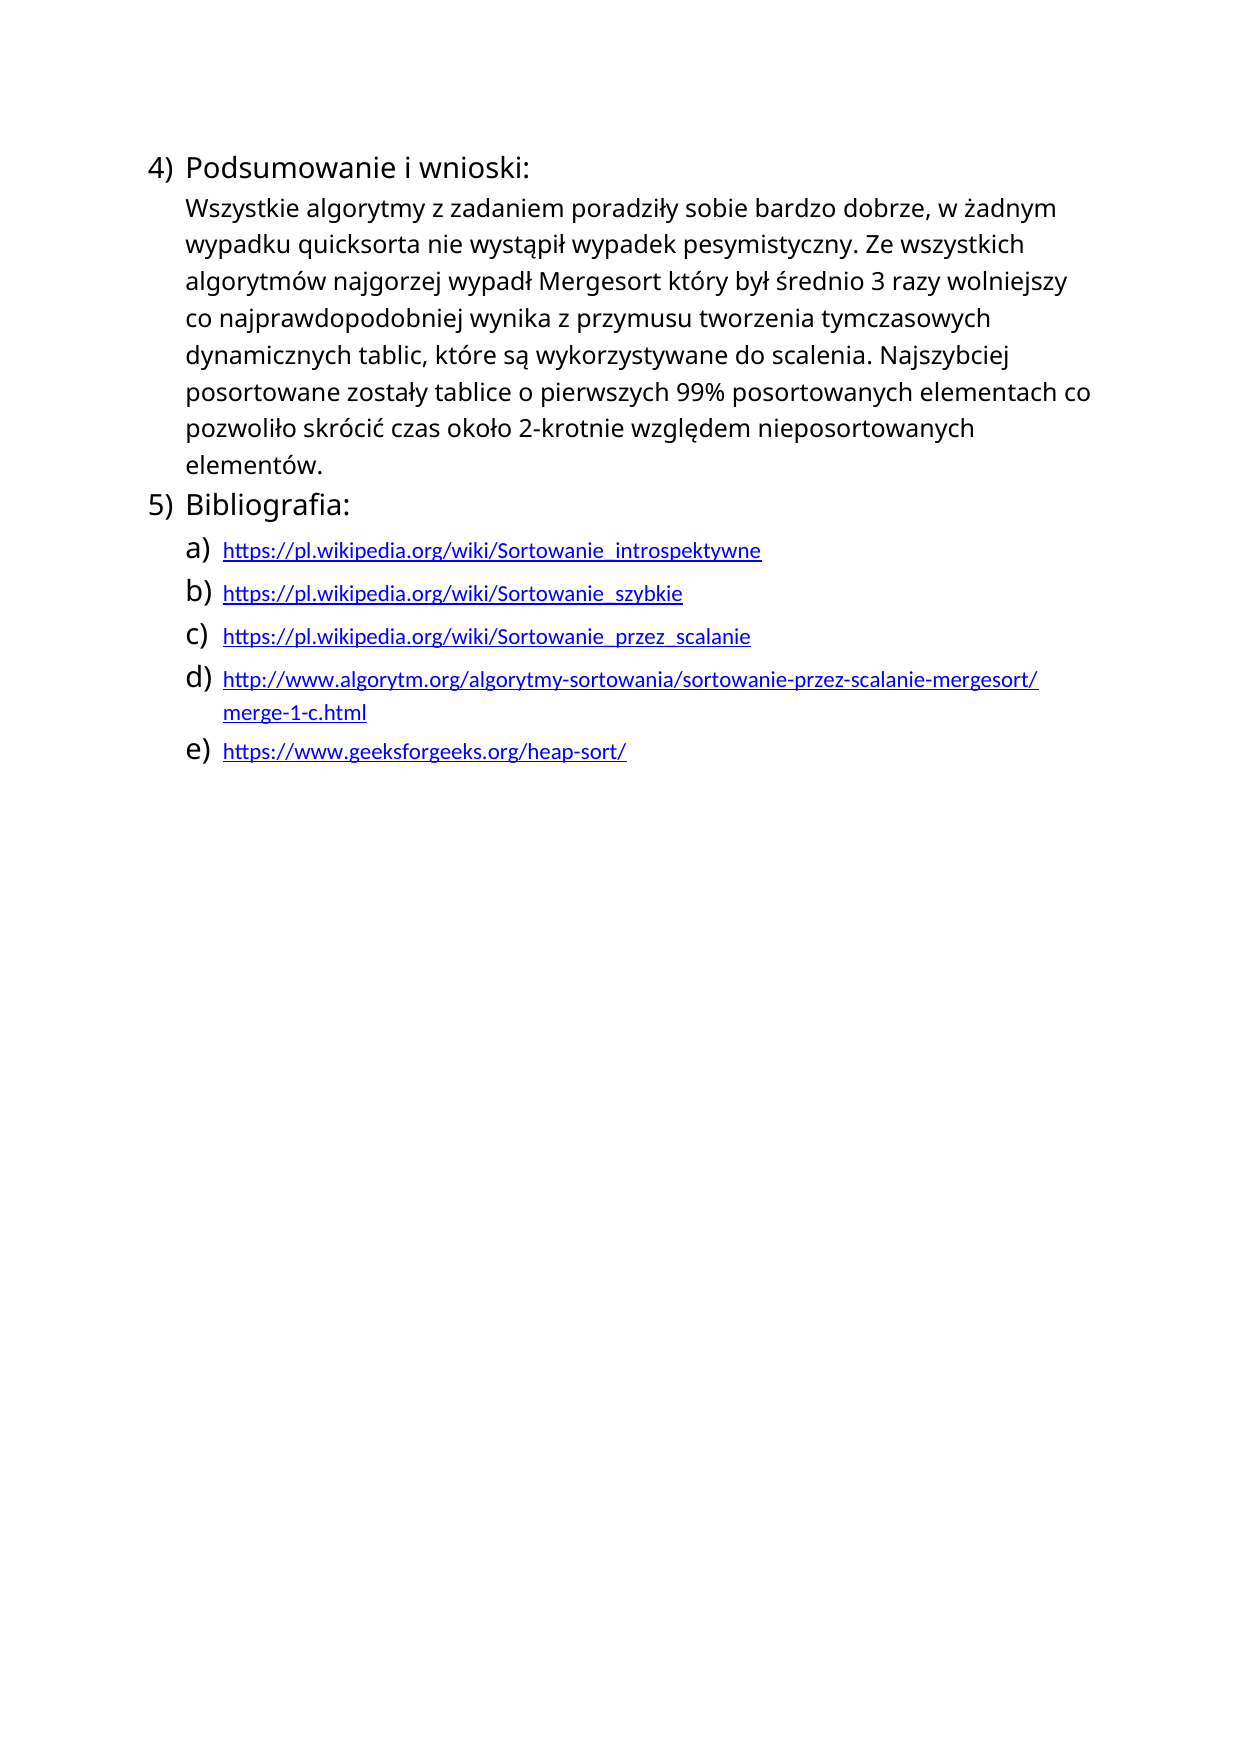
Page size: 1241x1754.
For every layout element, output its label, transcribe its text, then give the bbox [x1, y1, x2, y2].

list http://www.algorytm.org/algorytmy-sortowania/sortowanie-przez-scalanie-mergesort/merge-1-c.html [185, 656, 1093, 726]
list https://pl.wikipedia.org/wiki/Sortowanie_przez_scalanie [185, 613, 1093, 653]
list https://pl.wikipedia.org/wiki/Sortowanie_szybkie [185, 570, 1093, 610]
list Podsumowanie i wnioski: [148, 148, 1093, 187]
list https://pl.wikipedia.org/wiki/Sortowanie_introspektywne [185, 527, 1093, 567]
list Wszystkie algorytmy z zadaniem poradziły sobie bardzo dobrze, w żadnym wypadku quicksorta nie wystąpił wypadek pesymistyczny. Ze wszystkich algorytmów najgorzej wypadł Mergesort który był średnio 3 razy wolniejszy co najprawdopodobniej wynika z przymusu tworzenia tymczasowych dynamicznych tablic, które są wykorzystywane do scalenia. Najszybciej posortowane zostały tablice o pierwszych 99% posortowanych elementach co pozwoliło skrócić czas około 2-krotnie względem nieposortowanych elementów. [185, 190, 1093, 482]
list Bibliografia: [148, 484, 1093, 524]
list https://www.geeksforgeeks.org/heap-sort/ [185, 728, 1093, 768]
